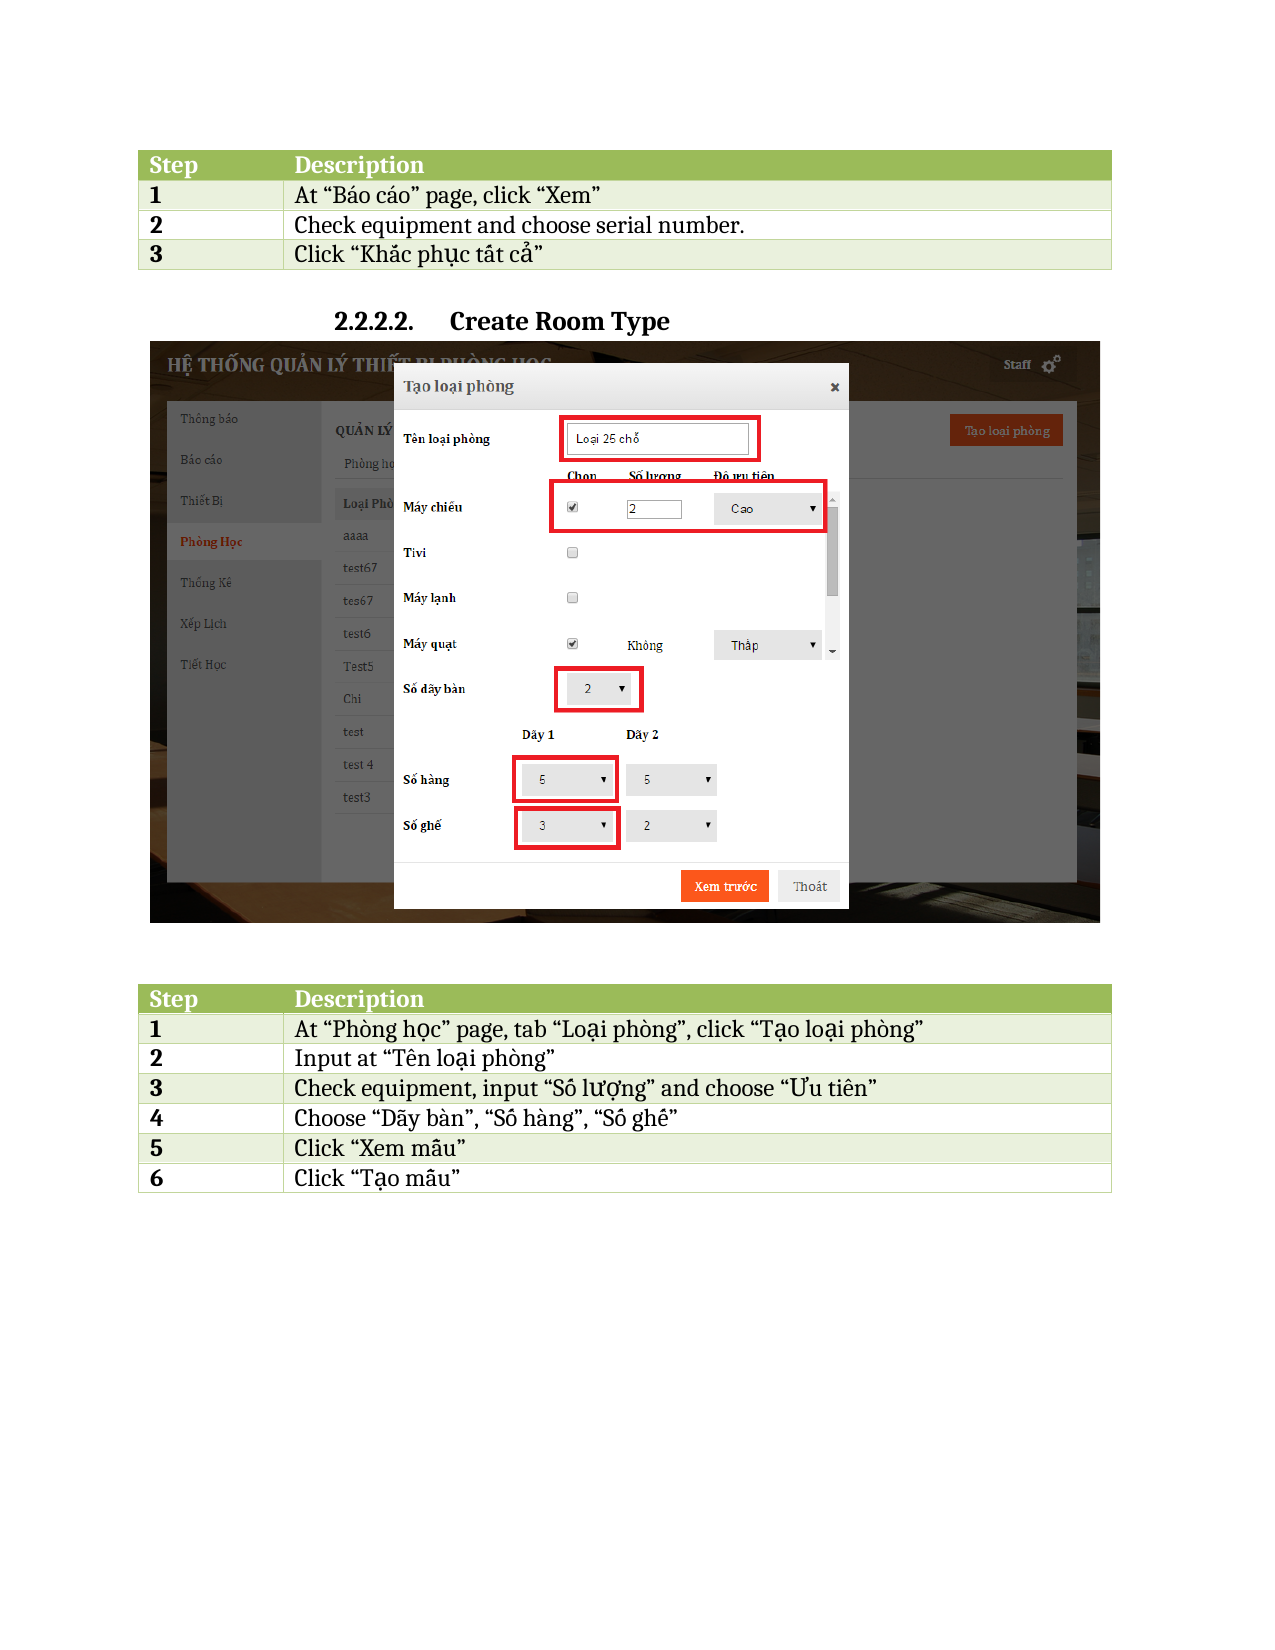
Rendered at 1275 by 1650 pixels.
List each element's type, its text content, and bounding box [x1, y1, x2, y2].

table_cell Click “Xem mẫu” [284, 1134, 1111, 1162]
table_header Step [139, 985, 283, 1013]
table_cell 3 [139, 1074, 283, 1103]
table_cell Check equipment and choose serial number. [284, 211, 1111, 239]
table_cell 6 [139, 1164, 283, 1192]
table_cell 3 [139, 240, 283, 269]
table_cell Input at “Tên loại phòng” [284, 1044, 1111, 1073]
table_cell Check equipment, input “Số lượng” and choose “Ưu tiên” [284, 1074, 1111, 1103]
table_header Description [284, 985, 1111, 1013]
table_cell Choose “Dãy bàn”, “Số hàng”, “Số ghế” [284, 1104, 1111, 1133]
table_cell Click “Khắc phục tất cả” [284, 240, 1111, 269]
list Create Room Type [334, 306, 1125, 337]
table_cell At “Báo cáo” page, click “Xem” [284, 181, 1111, 209]
table_cell 1 [139, 1015, 283, 1043]
table_cell 1 [139, 181, 283, 209]
table_cell 4 [139, 1104, 283, 1133]
table_cell 2 [139, 211, 283, 239]
table_header Description [284, 151, 1111, 180]
table_cell 5 [139, 1134, 283, 1162]
table_cell At “Phòng học” page, tab “Loại phòng”, click “Tạo loại phòng” [284, 1015, 1111, 1043]
table_cell 2 [139, 1044, 283, 1073]
table_cell Click “Tạo mẫu” [284, 1164, 1111, 1192]
picture [150, 341, 1100, 923]
table_header Step [139, 151, 283, 180]
